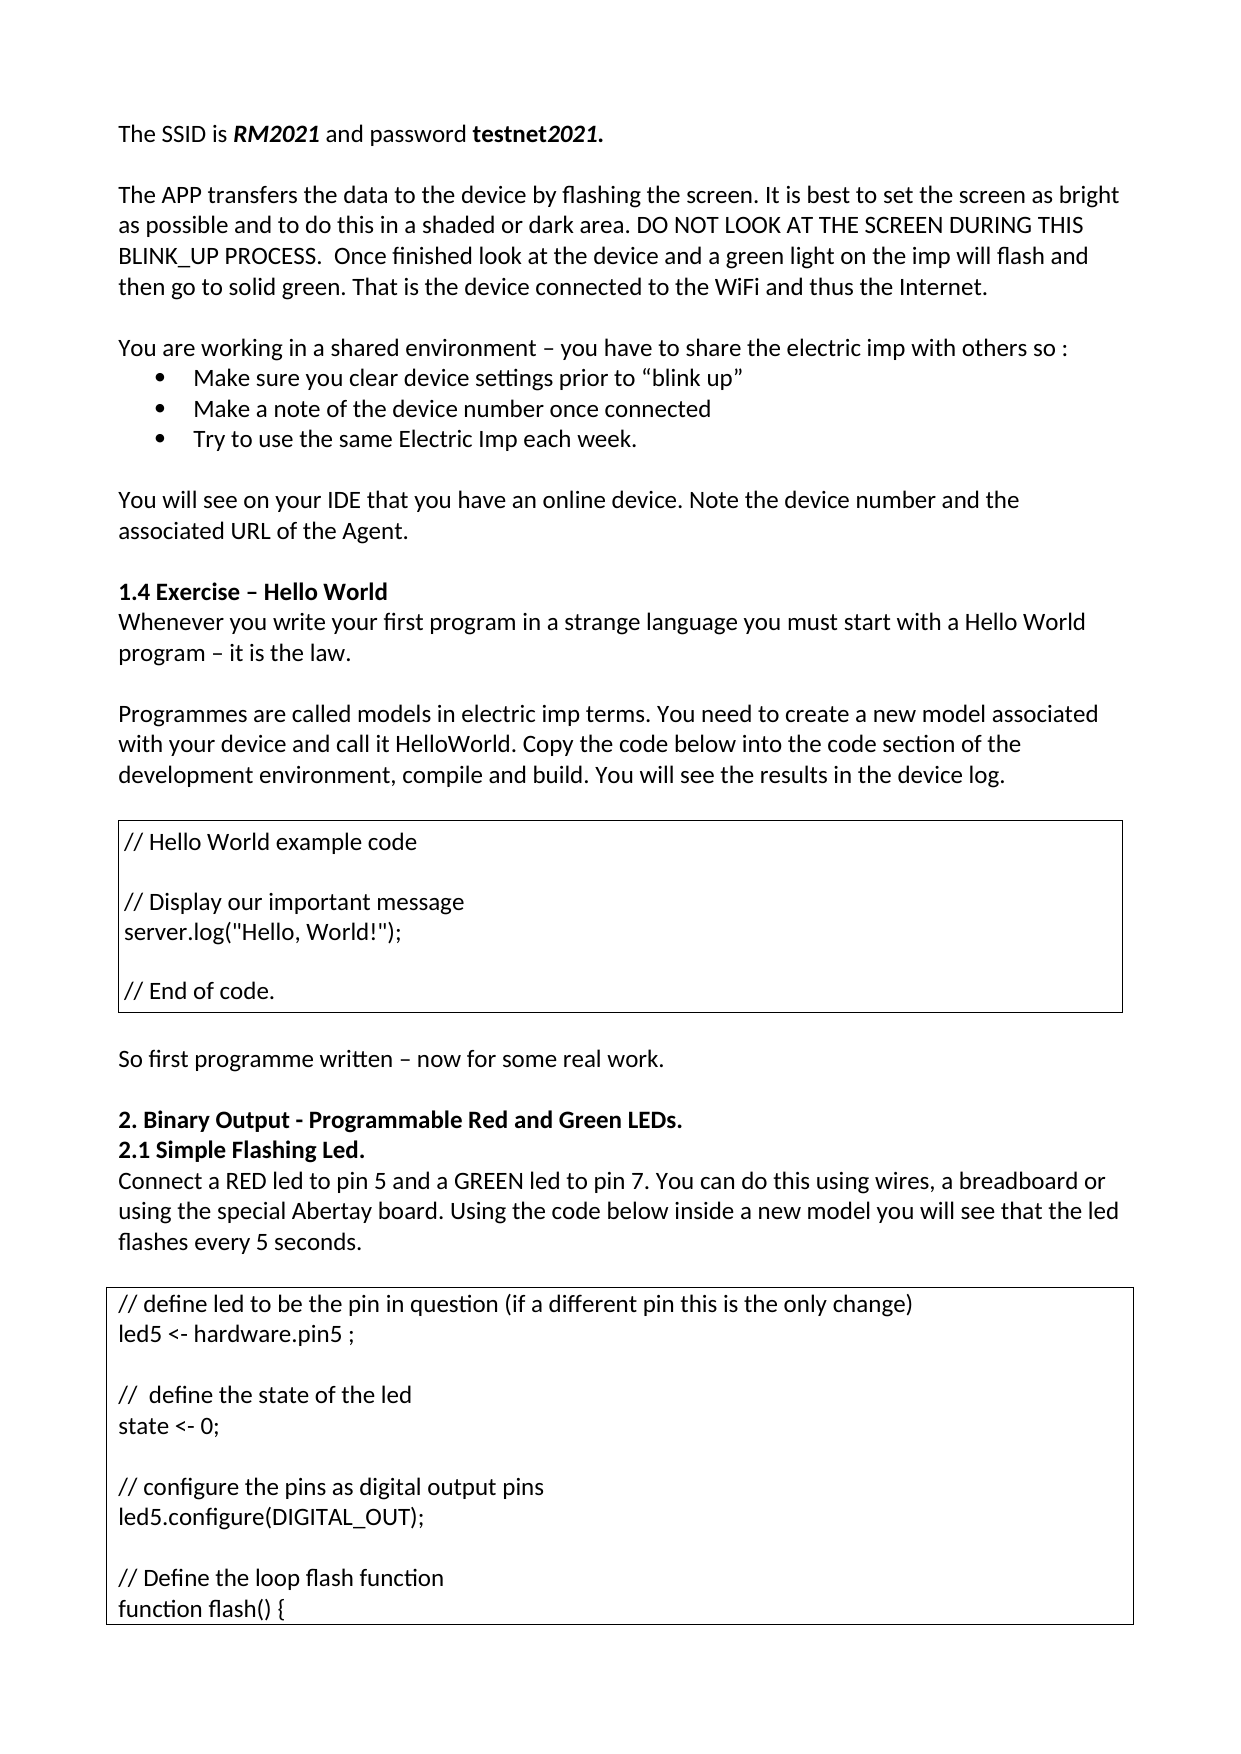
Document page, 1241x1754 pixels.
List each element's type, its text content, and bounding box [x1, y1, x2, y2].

text You are working in a shared environment – you have to share the electric imp with others so : [118, 332, 1122, 362]
text So first programme written – now for some real work. [118, 1043, 1122, 1073]
text Programmes are called models in electric imp terms. You need to create a new model associated with your device and call it HelloWorld. Copy the code below into the code section of the development environment, compile and build. You will see the results in the device log. [118, 698, 1122, 789]
list Make a note of the device number once connected [156, 393, 1122, 423]
list Try to use the same Electric Imp each week. [156, 423, 1122, 454]
text The SSID is RM2021 and password testnet2021. [118, 118, 1122, 149]
table_header // Hello World example code // Display our important message server.log("Hello, World!"); // End of code. [119, 821, 1122, 1012]
text 2.1 Simple Flashing Led. [118, 1134, 1122, 1165]
text 1.4 Exercise – Hello World [118, 576, 1122, 606]
list Make sure you clear device settings prior to “blink up” [156, 362, 1122, 393]
text Whenever you write your first program in a strange language you must start with a Hello World program – it is the law. [118, 606, 1122, 667]
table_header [107, 1288, 1133, 1624]
text The APP transfers the data to the device by flashing the screen. It is best to set the screen as bright as possible and to do this in a shaded or dark area. DO NOT LOOK AT THE SCREEN DURING THIS BLINK_UP PROCESS. Once finished look at the device and a green light on the imp will flash and then go to solid green. That is the device connected to the WiFi and thus the Internet. [118, 179, 1122, 301]
text You will see on your IDE that you have an online device. Note the device number and the associated URL of the Agent. [118, 484, 1122, 545]
text 2. Binary Output - Programmable Red and Green LEDs. [118, 1104, 1122, 1134]
text Connect a RED led to pin 5 and a GREEN led to pin 7. You can do this using wires, a breadboard or using the special Abertay board. Using the code below inside a new model you will see that the led flashes every 5 seconds. [118, 1165, 1122, 1256]
